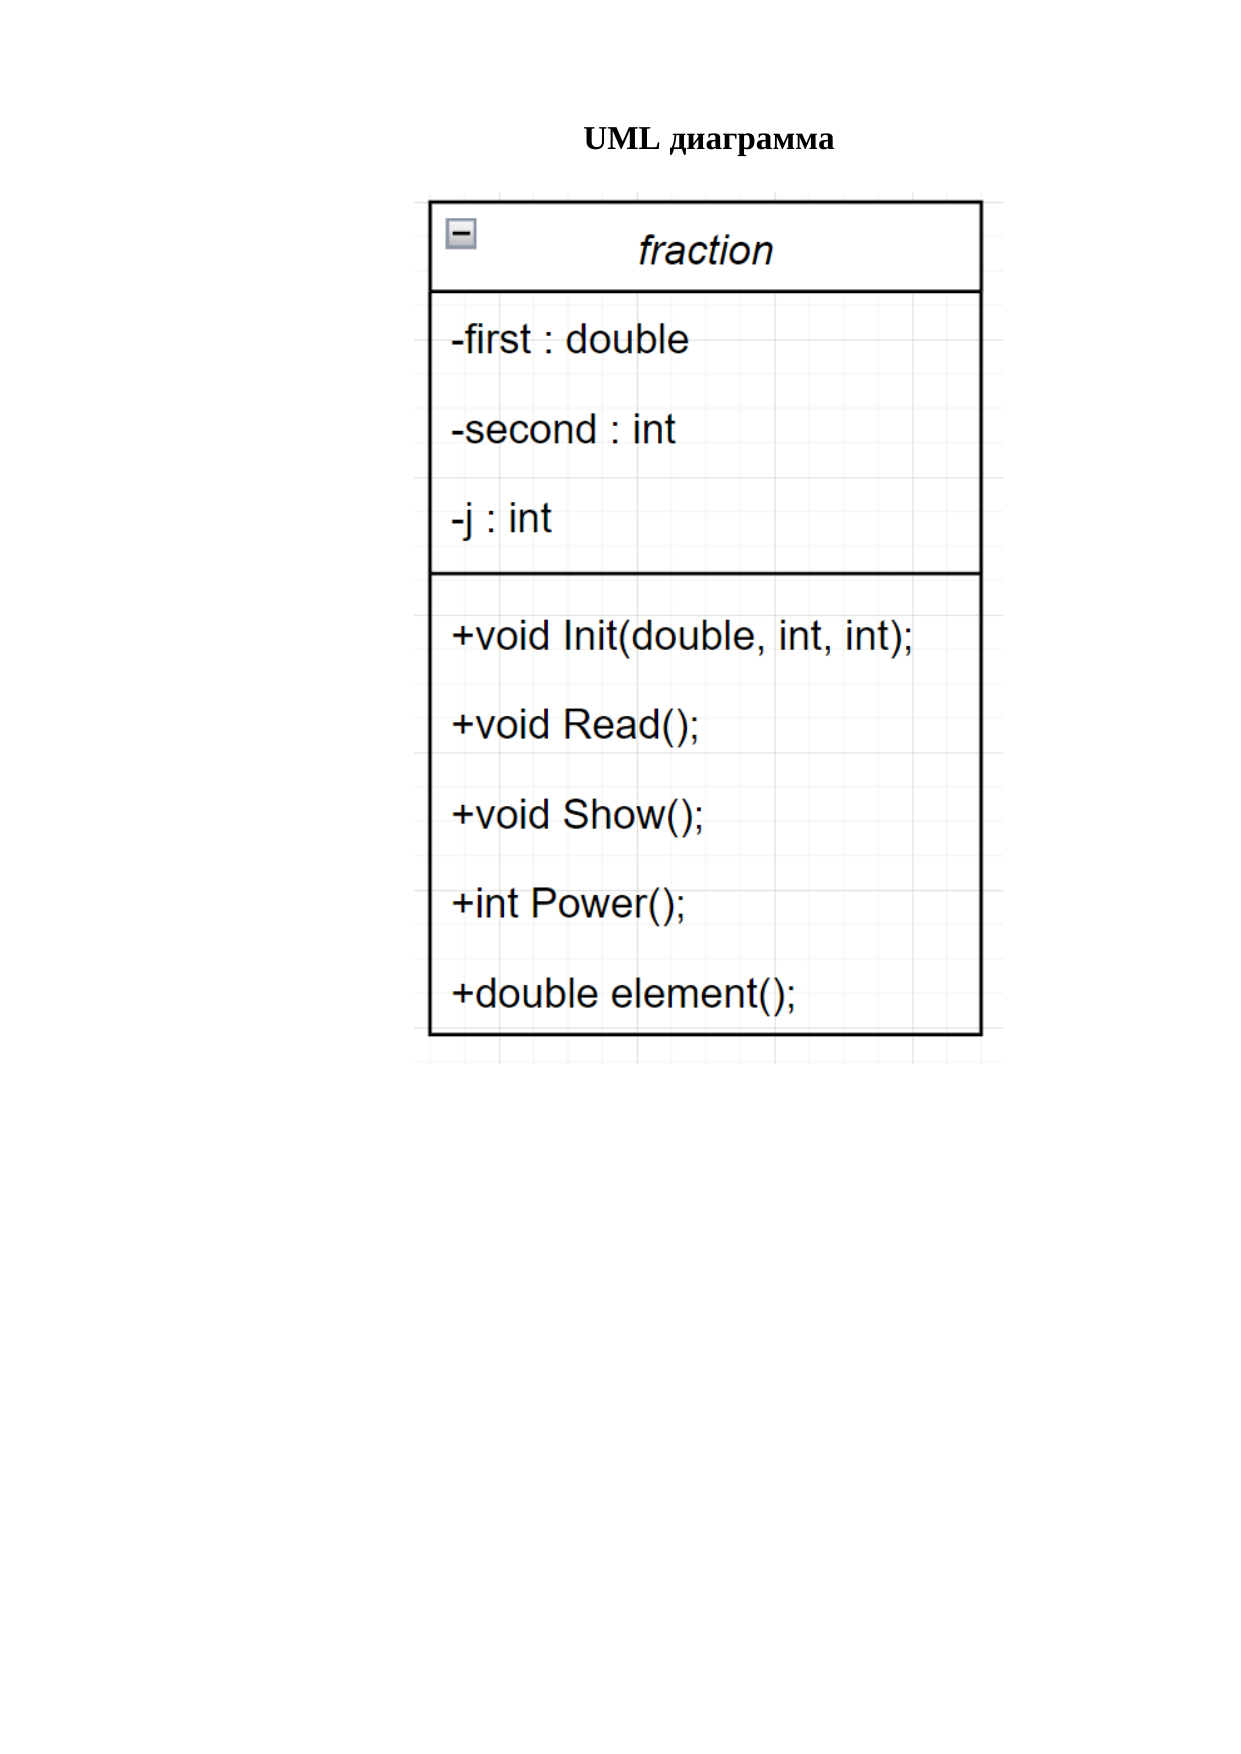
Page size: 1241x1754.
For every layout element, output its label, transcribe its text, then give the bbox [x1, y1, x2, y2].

text UML диаграмма [266, 118, 1152, 156]
picture [414, 192, 1004, 1064]
